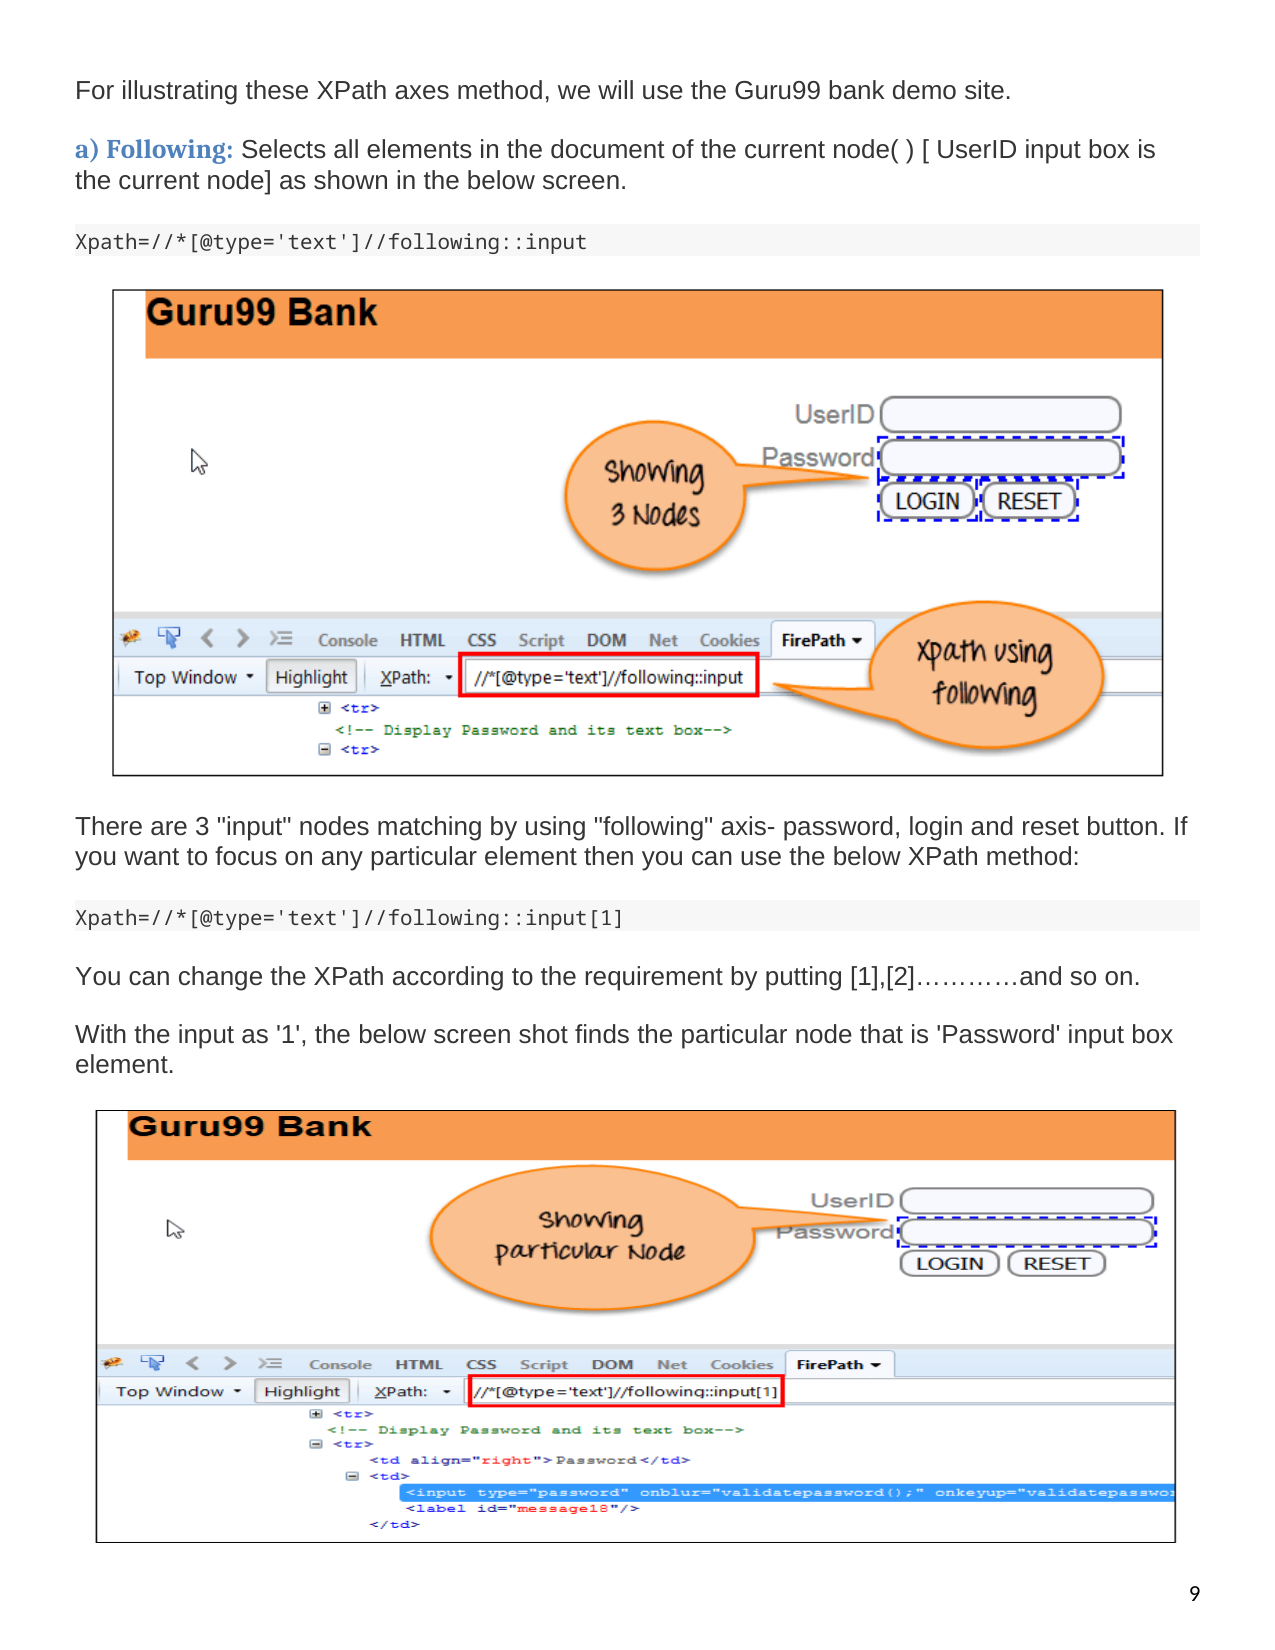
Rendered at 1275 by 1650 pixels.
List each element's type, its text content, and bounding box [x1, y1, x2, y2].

text For illustrating these XPath axes method, we will use the Guru99 bank demo site. [75, 75, 1200, 105]
text With the input as '1', the below screen shot finds the particular node that is 'Password' input box element. [75, 1019, 1200, 1079]
text You can change the XPath according to the requirement by putting [1],[2]…………and so on. [75, 961, 1200, 990]
text Xpath=//*[@type='text']//following::input[1] [75, 900, 1200, 931]
picture [93, 1108, 1182, 1546]
text a) Following: Selects all elements in the document of the current node( ) [ UserID input box is the current node] as shown in the below screen. [75, 134, 1200, 195]
text Xpath=//*[@type='text']//following::input [75, 224, 1200, 256]
picture [107, 284, 1168, 782]
text There are 3 "input" nodes matching by using "following" axis- password, login and reset button. If you want to focus on any particular element then you can use the below XPath method: [75, 811, 1200, 871]
